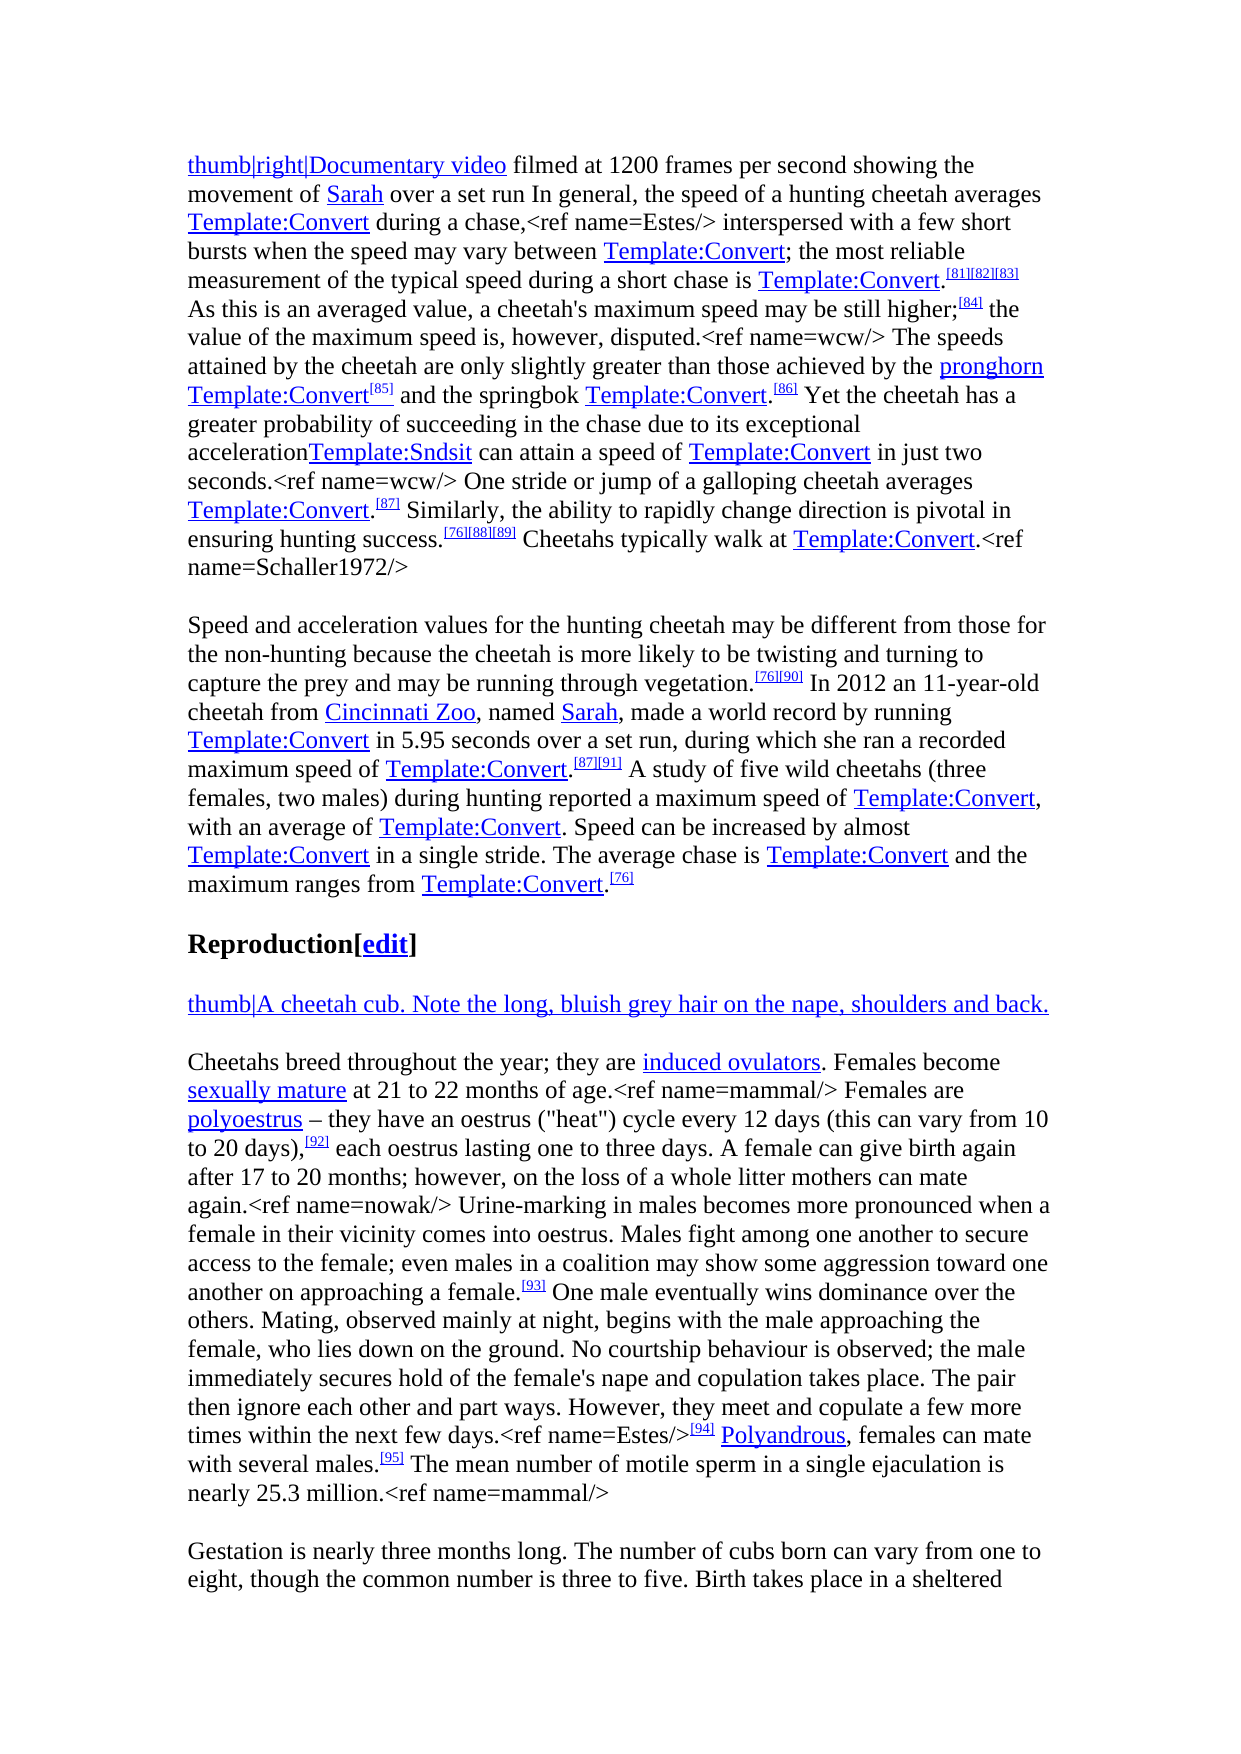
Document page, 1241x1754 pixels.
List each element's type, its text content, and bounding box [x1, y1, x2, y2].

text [187, 1536, 1053, 1593]
text Cheetahs breed throughout the year; they are induced ovulators. Females become sexually mature at 21 to 22 months of age.<ref name=mammal/> Females are polyoestrus – they have an oestrus ("heat") cycle every 12 days (this can vary from 10 to 20 days),[92] each oestrus lasting one to three days. A female can give birth again after 17 to 20 months; however, on the loss of a whole litter mothers can mate again.<ref name=nowak/> Urine-marking in males becomes more pronounced when a female in their vicinity comes into oestrus. Males fight among one another to secure access to the female; even males in a coalition may show some aggression toward one another on approaching a female.[93] One male eventually wins dominance over the others. Mating, observed mainly at night, begins with the male approaching the female, who lies down on the ground. No courtship behaviour is observed; the male immediately secures hold of the female's nape and copulation takes place. The pair then ignore each other and part ways. However, they meet and copulate a few more times within the next few days.<ref name=Estes/>[94] Polyandrous, females can mate with several males.[95] The mean number of motile sperm in a single ejaculation is nearly 25.3 million.<ref name=mammal/> [187, 1047, 1053, 1507]
text thumb|A cheetah cub. Note the long, bluish grey hair on the nape, shoulders and back. [187, 989, 1053, 1017]
subtitle Reproduction[edit] [187, 927, 1053, 959]
text thumb|right|Documentary video filmed at 1200 frames per second showing the movement of Sarah over a set run In general, the speed of a hunting cheetah averages Template:Convert during a chase,<ref name=Estes/> interspersed with a few short bursts when the speed may vary between Template:Convert; the most reliable measurement of the typical speed during a short chase is Template:Convert.[81][82][83] As this is an averaged value, a cheetah's maximum speed may be still higher;[84] the value of the maximum speed is, however, disputed.<ref name=wcw/> The speeds attained by the cheetah are only slightly greater than those achieved by the pronghorn Template:Convert[85] and the springbok Template:Convert.[86] Yet the cheetah has a greater probability of succeeding in the chase due to its exceptional accelerationTemplate:Sndsit can attain a speed of Template:Convert in just two seconds.<ref name=wcw/> One stride or jump of a galloping cheetah averages Template:Convert.[87] Similarly, the ability to rapidly change direction is pivotal in ensuring hunting success.[76][88][89] Cheetahs typically walk at Template:Convert.<ref name=Schaller1972/> [187, 150, 1053, 581]
text Speed and acceleration values for the hunting cheetah may be different from those for the non-hunting because the cheetah is more likely to be twisting and turning to capture the prey and may be running through vegetation.[76][90] In 2012 an 11-year-old cheetah from Cincinnati Zoo, named Sarah, made a world record by running Template:Convert in 5.95 seconds over a set run, during which she ran a recorded maximum speed of Template:Convert.[87][91] A study of five wild cheetahs (three females, two males) during hunting reported a maximum speed of Template:Convert, with an average of Template:Convert. Speed can be increased by almost Template:Convert in a single stride. The average chase is Template:Convert and the maximum ranges from Template:Convert.[76] [187, 610, 1053, 898]
